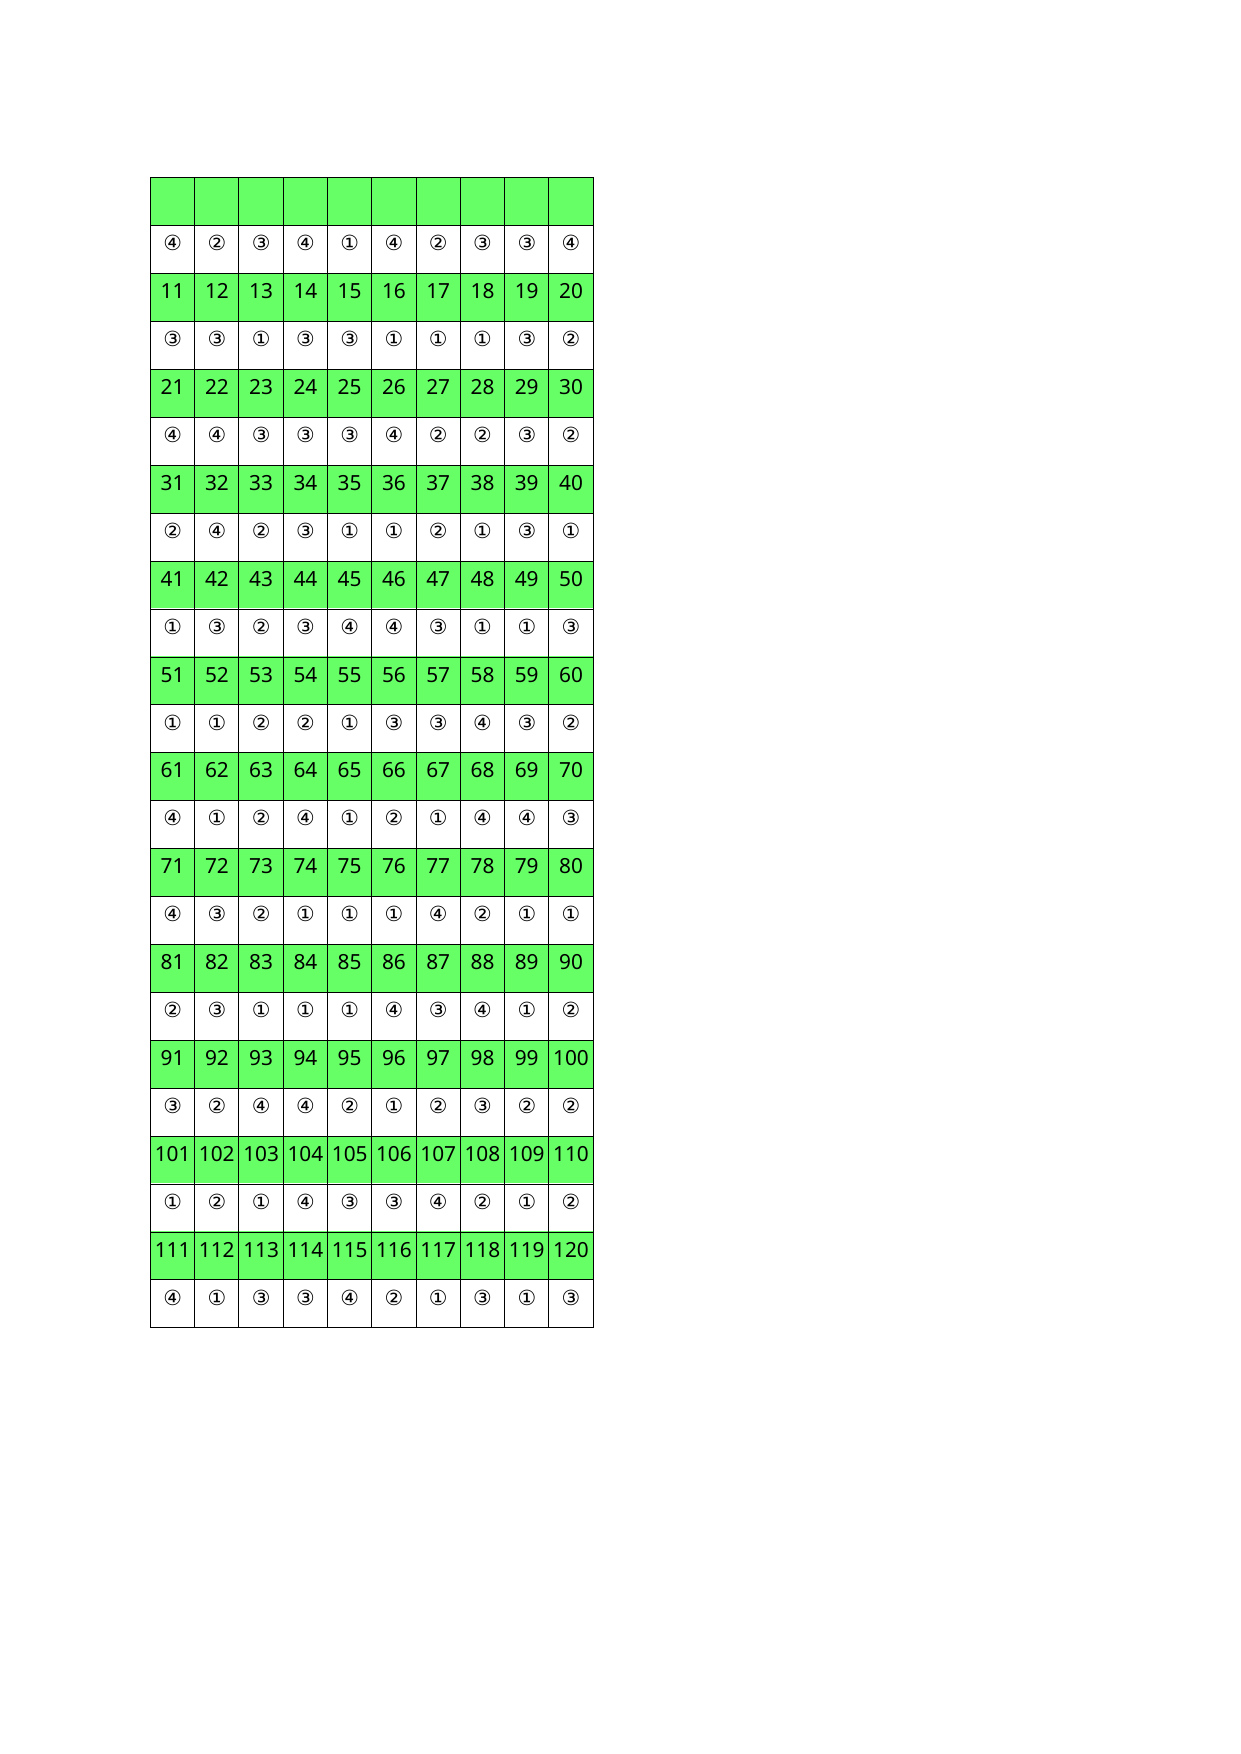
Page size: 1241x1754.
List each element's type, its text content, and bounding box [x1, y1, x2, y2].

table_cell ③ [461, 1280, 504, 1327]
table_cell 95 [328, 1041, 371, 1088]
table_cell 27 [417, 370, 460, 417]
table_cell 38 [461, 466, 504, 513]
table_cell 41 [151, 562, 194, 608]
table_cell 11 [151, 274, 194, 321]
table_cell ③ [284, 322, 327, 369]
table_cell ② [239, 610, 283, 656]
table_header 1 [151, 178, 194, 225]
table_cell ② [239, 801, 283, 848]
table_cell ① [328, 897, 371, 944]
table_cell 66 [372, 753, 416, 800]
table_cell 46 [372, 562, 416, 608]
table_cell ④ [151, 801, 194, 848]
table_cell ① [328, 993, 371, 1040]
table_cell ① [549, 897, 593, 944]
table_cell ① [505, 897, 548, 944]
table_cell ④ [195, 418, 238, 465]
table_cell ② [417, 418, 460, 465]
table_cell 39 [505, 466, 548, 513]
table_cell 31 [151, 466, 194, 513]
table_cell 15 [328, 274, 371, 321]
table_cell 40 [549, 466, 593, 513]
table_cell ① [461, 610, 504, 656]
table_cell ② [284, 705, 327, 752]
table_cell ③ [417, 993, 460, 1040]
table_cell 59 [505, 658, 548, 704]
table_cell 53 [239, 658, 283, 704]
table_cell 55 [328, 658, 371, 704]
table_cell 43 [239, 562, 283, 608]
table_cell ③ [505, 514, 548, 561]
table_cell 52 [195, 658, 238, 704]
table_cell ② [195, 1089, 238, 1136]
table_cell ② [461, 418, 504, 465]
table_cell 67 [417, 753, 460, 800]
table_cell ② [328, 1089, 371, 1136]
table_cell ② [549, 1089, 593, 1136]
table_cell 81 [151, 945, 194, 992]
table_cell ③ [505, 418, 548, 465]
table_header 10 [549, 178, 593, 225]
table_cell 23 [239, 370, 283, 417]
table_cell 88 [461, 945, 504, 992]
table_cell 82 [195, 945, 238, 992]
table_cell 85 [328, 945, 371, 992]
table_cell ④ [284, 1185, 327, 1231]
table_cell ② [549, 418, 593, 465]
table_cell ④ [328, 1280, 371, 1327]
table_cell 86 [372, 945, 416, 992]
table_cell ② [549, 993, 593, 1040]
table_cell 111 [151, 1233, 194, 1279]
table_cell ③ [151, 322, 194, 369]
table_cell ④ [239, 1089, 283, 1136]
table_cell 116 [372, 1233, 416, 1279]
table_cell 103 [239, 1137, 283, 1183]
table_cell ① [195, 705, 238, 752]
table_cell 73 [239, 849, 283, 896]
table_cell 32 [195, 466, 238, 513]
table_cell 14 [284, 274, 327, 321]
table_cell 21 [151, 370, 194, 417]
table_cell 57 [417, 658, 460, 704]
table_cell ③ [328, 322, 371, 369]
table_cell 54 [284, 658, 327, 704]
table_cell ④ [372, 418, 416, 465]
table_cell 17 [417, 274, 460, 321]
table_cell 106 [372, 1137, 416, 1183]
table_cell 24 [284, 370, 327, 417]
table_cell 33 [239, 466, 283, 513]
table_cell ② [417, 514, 460, 561]
table_cell ③ [284, 514, 327, 561]
table_cell ② [239, 897, 283, 944]
table_cell ① [461, 514, 504, 561]
table_cell ③ [239, 226, 283, 273]
table_cell ③ [372, 1185, 416, 1231]
table_cell 58 [461, 658, 504, 704]
table_cell 20 [549, 274, 593, 321]
table_cell ② [372, 801, 416, 848]
table_cell 26 [372, 370, 416, 417]
table_cell ④ [417, 1185, 460, 1231]
table_cell ④ [461, 993, 504, 1040]
table_cell ① [461, 322, 504, 369]
table_cell 72 [195, 849, 238, 896]
table_cell ④ [461, 801, 504, 848]
table_cell 35 [328, 466, 371, 513]
table_cell ③ [195, 610, 238, 656]
table_cell ② [239, 705, 283, 752]
table_header 4 [284, 178, 327, 225]
table_cell 74 [284, 849, 327, 896]
table_cell ③ [417, 610, 460, 656]
table_cell 89 [505, 945, 548, 992]
table_cell ③ [417, 705, 460, 752]
table_cell 117 [417, 1233, 460, 1279]
table_cell ③ [505, 705, 548, 752]
table_cell ③ [505, 322, 548, 369]
table_cell ② [417, 1089, 460, 1136]
table_cell 79 [505, 849, 548, 896]
table_cell ① [151, 610, 194, 656]
table_cell ③ [284, 418, 327, 465]
table_cell ① [505, 993, 548, 1040]
table_cell ① [417, 322, 460, 369]
table_cell ① [239, 322, 283, 369]
table_cell ④ [372, 610, 416, 656]
table_cell 65 [328, 753, 371, 800]
table_cell 102 [195, 1137, 238, 1183]
table_cell 119 [505, 1233, 548, 1279]
table_cell 80 [549, 849, 593, 896]
table_cell ④ [505, 801, 548, 848]
table_cell ④ [284, 1089, 327, 1136]
table_cell 76 [372, 849, 416, 896]
table_cell ① [372, 322, 416, 369]
table_cell ② [151, 514, 194, 561]
table_cell 108 [461, 1137, 504, 1183]
table_cell 83 [239, 945, 283, 992]
table_cell ④ [372, 993, 416, 1040]
table_cell ② [505, 1089, 548, 1136]
table_cell 63 [239, 753, 283, 800]
table_cell ① [328, 226, 371, 273]
table_cell ④ [151, 226, 194, 273]
table_cell 49 [505, 562, 548, 608]
table_cell 30 [549, 370, 593, 417]
table_cell ③ [239, 1280, 283, 1327]
table_cell 104 [284, 1137, 327, 1183]
table_cell 16 [372, 274, 416, 321]
table_cell ④ [549, 226, 593, 273]
table_cell ② [549, 705, 593, 752]
table_cell 109 [505, 1137, 548, 1183]
table_header 2 [195, 178, 238, 225]
table_cell ③ [328, 418, 371, 465]
table_cell ② [461, 1185, 504, 1231]
table_header 6 [372, 178, 416, 225]
table_cell ② [549, 1185, 593, 1231]
table_cell ③ [461, 226, 504, 273]
table_cell 48 [461, 562, 504, 608]
table_cell 12 [195, 274, 238, 321]
table_cell 37 [417, 466, 460, 513]
table_cell ④ [328, 610, 371, 656]
table_cell 99 [505, 1041, 548, 1088]
table_cell ① [195, 1280, 238, 1327]
table_cell 70 [549, 753, 593, 800]
table_cell ② [417, 226, 460, 273]
table_header 8 [461, 178, 504, 225]
table_cell 92 [195, 1041, 238, 1088]
table_cell ② [461, 897, 504, 944]
table_cell ① [239, 993, 283, 1040]
table_cell 100 [549, 1041, 593, 1088]
table_header 7 [417, 178, 460, 225]
table_cell 115 [328, 1233, 371, 1279]
table_cell ③ [239, 418, 283, 465]
table_cell ① [417, 1280, 460, 1327]
table_cell 19 [505, 274, 548, 321]
table_cell 97 [417, 1041, 460, 1088]
table_cell 90 [549, 945, 593, 992]
table_cell 75 [328, 849, 371, 896]
table_cell ④ [461, 705, 504, 752]
table_cell ④ [151, 897, 194, 944]
table_cell ④ [151, 1280, 194, 1327]
table_cell ② [549, 322, 593, 369]
table_cell 18 [461, 274, 504, 321]
table_cell 71 [151, 849, 194, 896]
table_cell 113 [239, 1233, 283, 1279]
table_cell 25 [328, 370, 371, 417]
table_cell ③ [195, 322, 238, 369]
table_cell 22 [195, 370, 238, 417]
table_cell 45 [328, 562, 371, 608]
table_cell ③ [195, 993, 238, 1040]
table_cell ① [549, 514, 593, 561]
table_cell ③ [505, 226, 548, 273]
table_cell 64 [284, 753, 327, 800]
table_cell ① [151, 705, 194, 752]
table_cell ① [151, 1185, 194, 1231]
table_cell ④ [284, 226, 327, 273]
table_cell ① [328, 514, 371, 561]
table_cell 50 [549, 562, 593, 608]
table_cell ① [372, 897, 416, 944]
table_cell 112 [195, 1233, 238, 1279]
table_cell 107 [417, 1137, 460, 1183]
table_cell ③ [549, 801, 593, 848]
table_cell ③ [549, 1280, 593, 1327]
table_cell ③ [195, 897, 238, 944]
table_cell 28 [461, 370, 504, 417]
table_cell ① [328, 801, 371, 848]
table_cell 94 [284, 1041, 327, 1088]
table_cell ④ [284, 801, 327, 848]
table_cell 77 [417, 849, 460, 896]
table_cell ① [328, 705, 371, 752]
table_header 9 [505, 178, 548, 225]
table_cell ② [195, 1185, 238, 1231]
table_cell ① [372, 1089, 416, 1136]
table_cell 61 [151, 753, 194, 800]
table_cell 29 [505, 370, 548, 417]
table_cell ① [372, 514, 416, 561]
table_cell 105 [328, 1137, 371, 1183]
table_cell ② [239, 514, 283, 561]
table_cell ③ [284, 610, 327, 656]
table_cell ② [372, 1280, 416, 1327]
table_cell 51 [151, 658, 194, 704]
table_cell ① [195, 801, 238, 848]
table_cell ① [505, 1185, 548, 1231]
table_cell 110 [549, 1137, 593, 1183]
table_cell ① [239, 1185, 283, 1231]
table_cell ③ [284, 1280, 327, 1327]
table_cell 13 [239, 274, 283, 321]
table_cell 93 [239, 1041, 283, 1088]
table_cell ④ [151, 418, 194, 465]
table_cell 68 [461, 753, 504, 800]
table_cell 87 [417, 945, 460, 992]
table_cell 84 [284, 945, 327, 992]
table_cell 96 [372, 1041, 416, 1088]
table_cell ③ [549, 610, 593, 656]
table_cell ③ [328, 1185, 371, 1231]
table_cell ③ [372, 705, 416, 752]
table_cell 62 [195, 753, 238, 800]
table_cell 60 [549, 658, 593, 704]
table_cell 91 [151, 1041, 194, 1088]
table_cell ① [505, 610, 548, 656]
table_cell 101 [151, 1137, 194, 1183]
table_cell 36 [372, 466, 416, 513]
table_cell 114 [284, 1233, 327, 1279]
table_cell 78 [461, 849, 504, 896]
table_cell ① [505, 1280, 548, 1327]
table_cell 69 [505, 753, 548, 800]
table_cell ③ [151, 1089, 194, 1136]
table_cell 44 [284, 562, 327, 608]
table_cell ① [284, 897, 327, 944]
table_cell 98 [461, 1041, 504, 1088]
table_cell 47 [417, 562, 460, 608]
table_cell ② [195, 226, 238, 273]
table_cell ④ [372, 226, 416, 273]
table_cell 118 [461, 1233, 504, 1279]
table_header 5 [328, 178, 371, 225]
table_cell ④ [417, 897, 460, 944]
table_cell 34 [284, 466, 327, 513]
table_cell ③ [461, 1089, 504, 1136]
table_cell ① [417, 801, 460, 848]
table_cell 56 [372, 658, 416, 704]
table_cell 120 [549, 1233, 593, 1279]
table_header 3 [239, 178, 283, 225]
table_cell 42 [195, 562, 238, 608]
table_cell ① [284, 993, 327, 1040]
table_cell ② [151, 993, 194, 1040]
table_cell ④ [195, 514, 238, 561]
